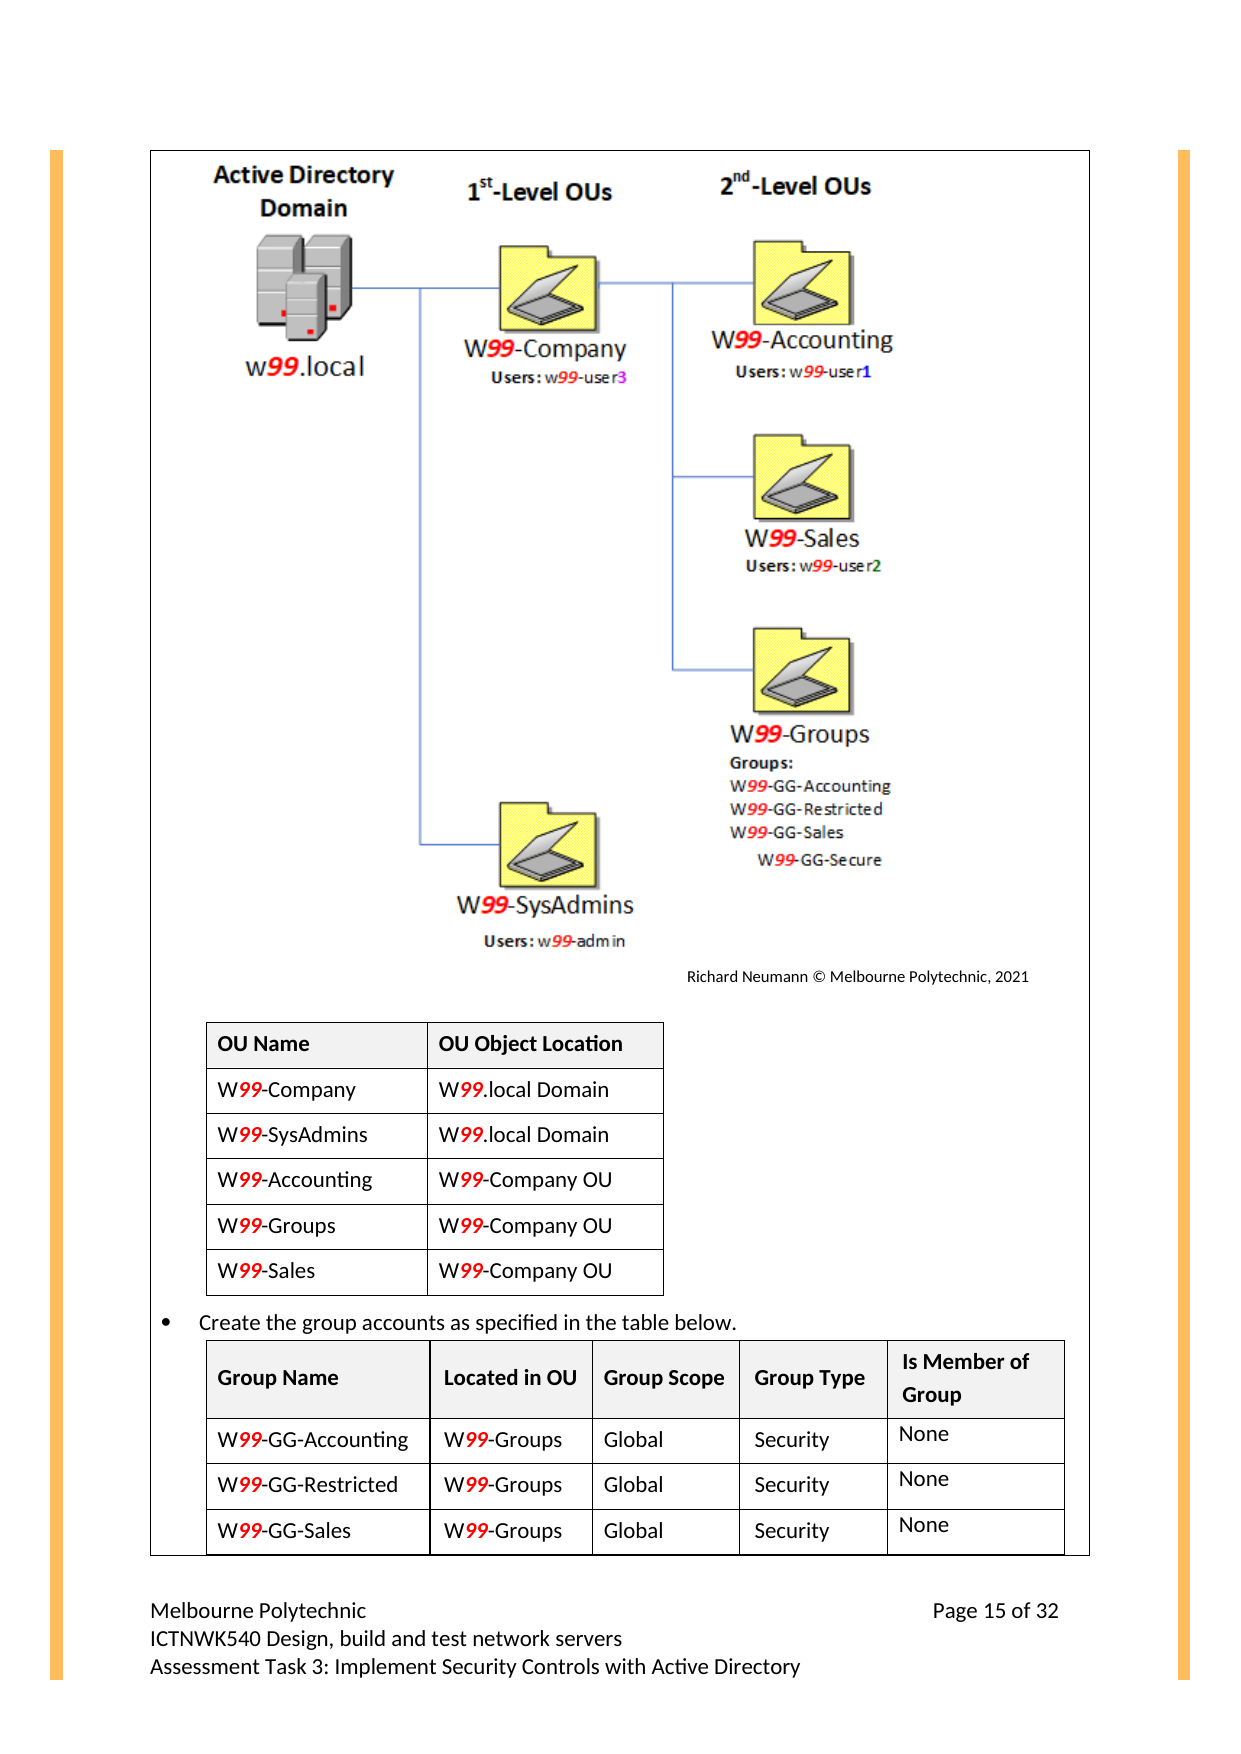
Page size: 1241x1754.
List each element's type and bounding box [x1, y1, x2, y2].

picture [199, 151, 908, 963]
table_header [151, 151, 1089, 1555]
